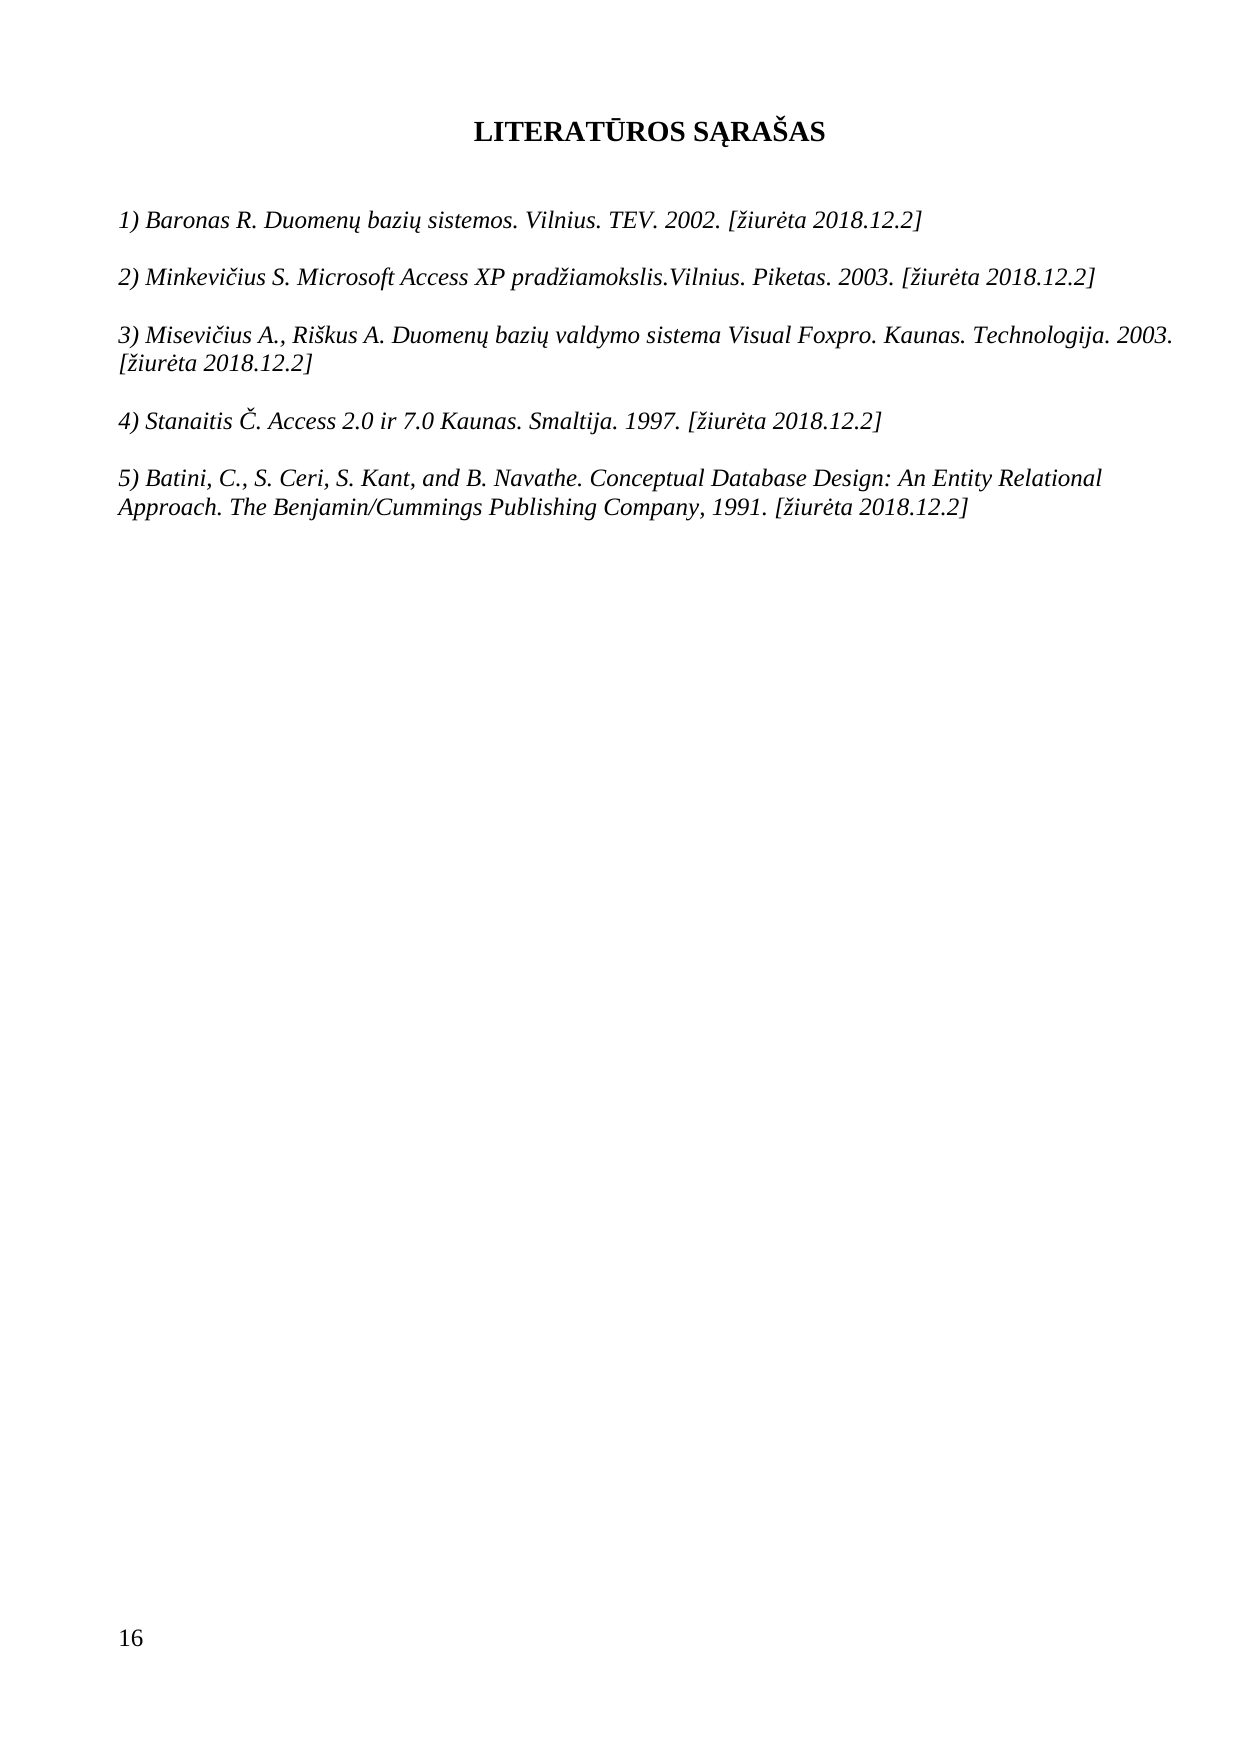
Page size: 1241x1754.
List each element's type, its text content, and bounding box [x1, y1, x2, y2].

subtitle LITERATŪROS SĄRAŠAS [118, 114, 1181, 147]
text 3) Misevičius A., Riškus A. Duomenų bazių valdymo sistema Visual Foxpro. Kaunas. Technologija. 2003. [žiurėta 2018.12.2] [118, 320, 1181, 377]
text 2) Minkevičius S. Microsoft Access XP pradžiamokslis.Vilnius. Piketas. 2003. [žiurėta 2018.12.2] [118, 262, 1181, 291]
text 5) Batini, C., S. Ceri, S. Kant, and B. Navathe. Conceptual Database Design: An Entity Relational Approach. The Benjamin/Cummings Publishing Company, 1991. [žiurėta 2018.12.2] [118, 463, 1181, 521]
text 4) Stanaitis Č. Access 2.0 ir 7.0 Kaunas. Smaltija. 1997. [žiurėta 2018.12.2] [118, 406, 1181, 435]
text 1) Baronas R. Duomenų bazių sistemos. Vilnius. TEV. 2002. [žiurėta 2018.12.2] [118, 205, 1181, 233]
